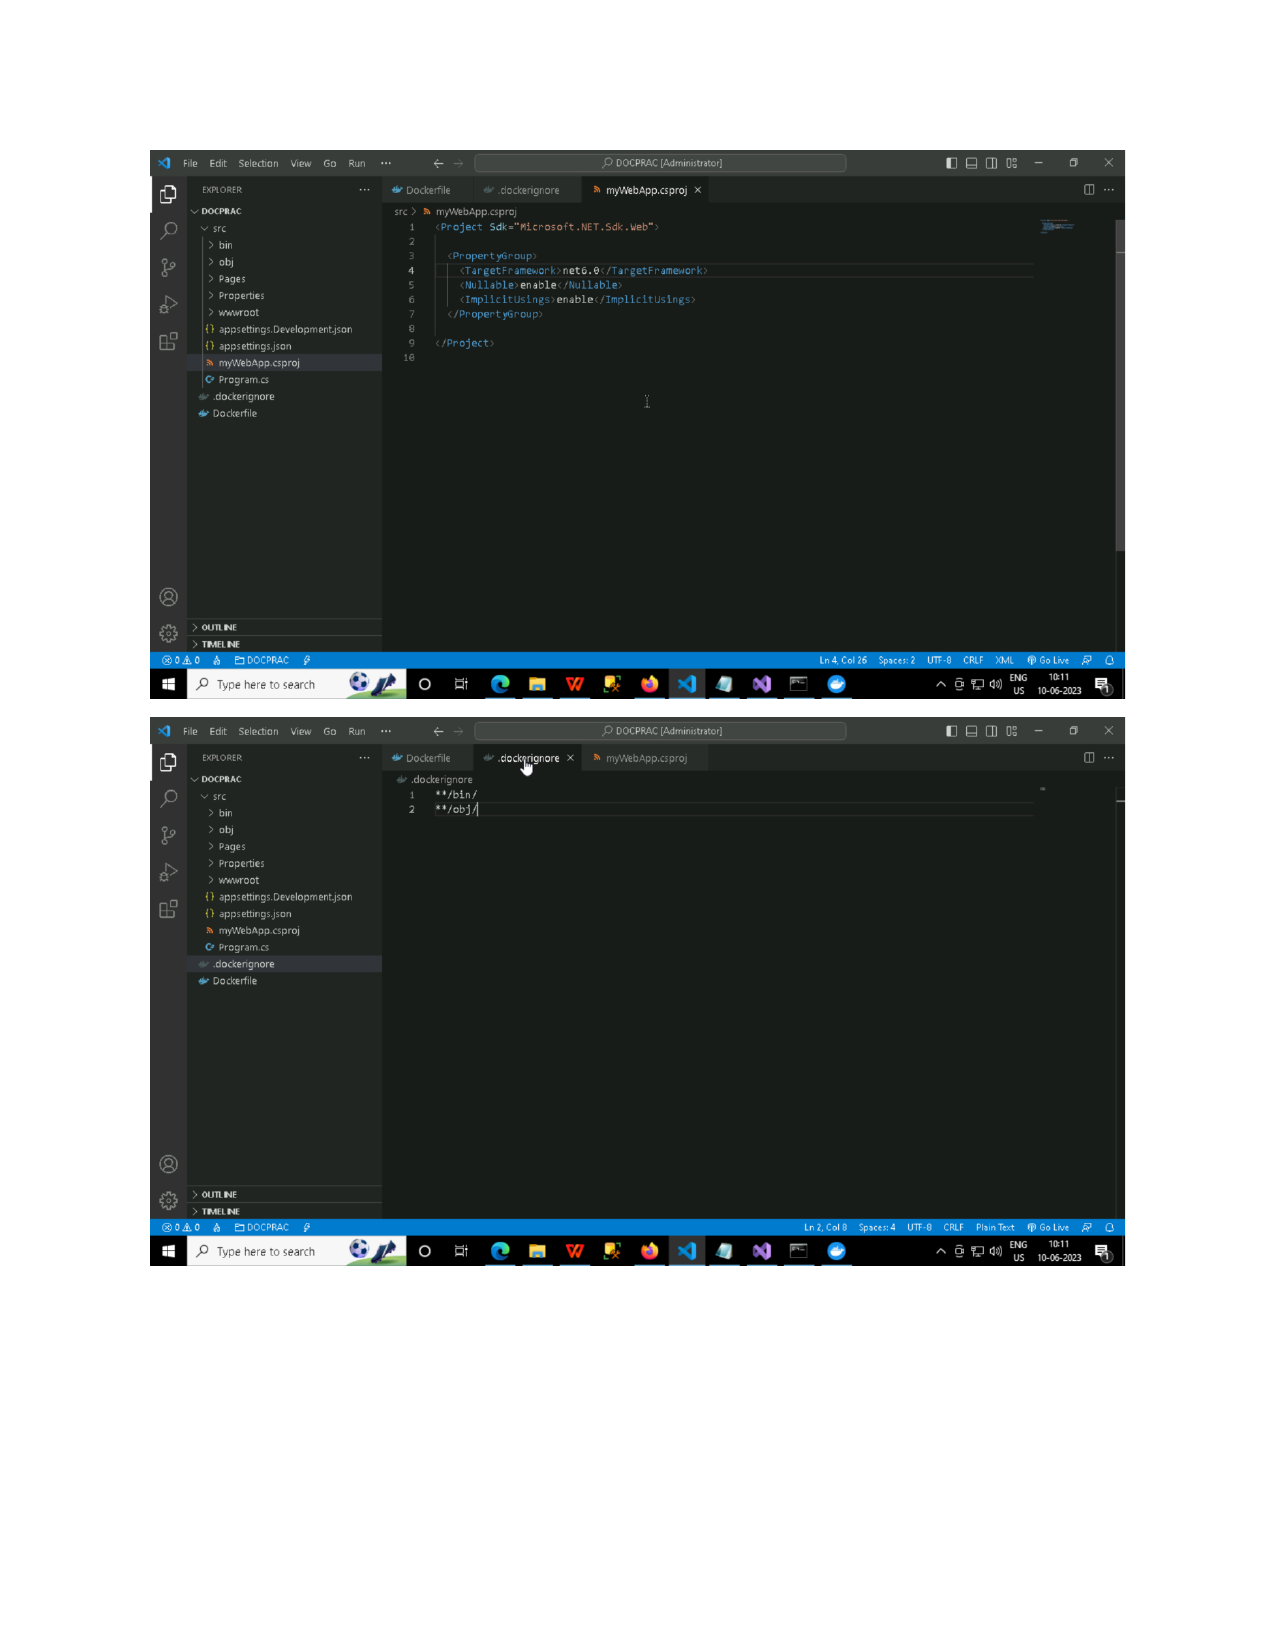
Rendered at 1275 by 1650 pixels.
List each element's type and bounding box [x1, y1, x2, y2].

picture [150, 150, 1125, 699]
picture [150, 717, 1125, 1266]
